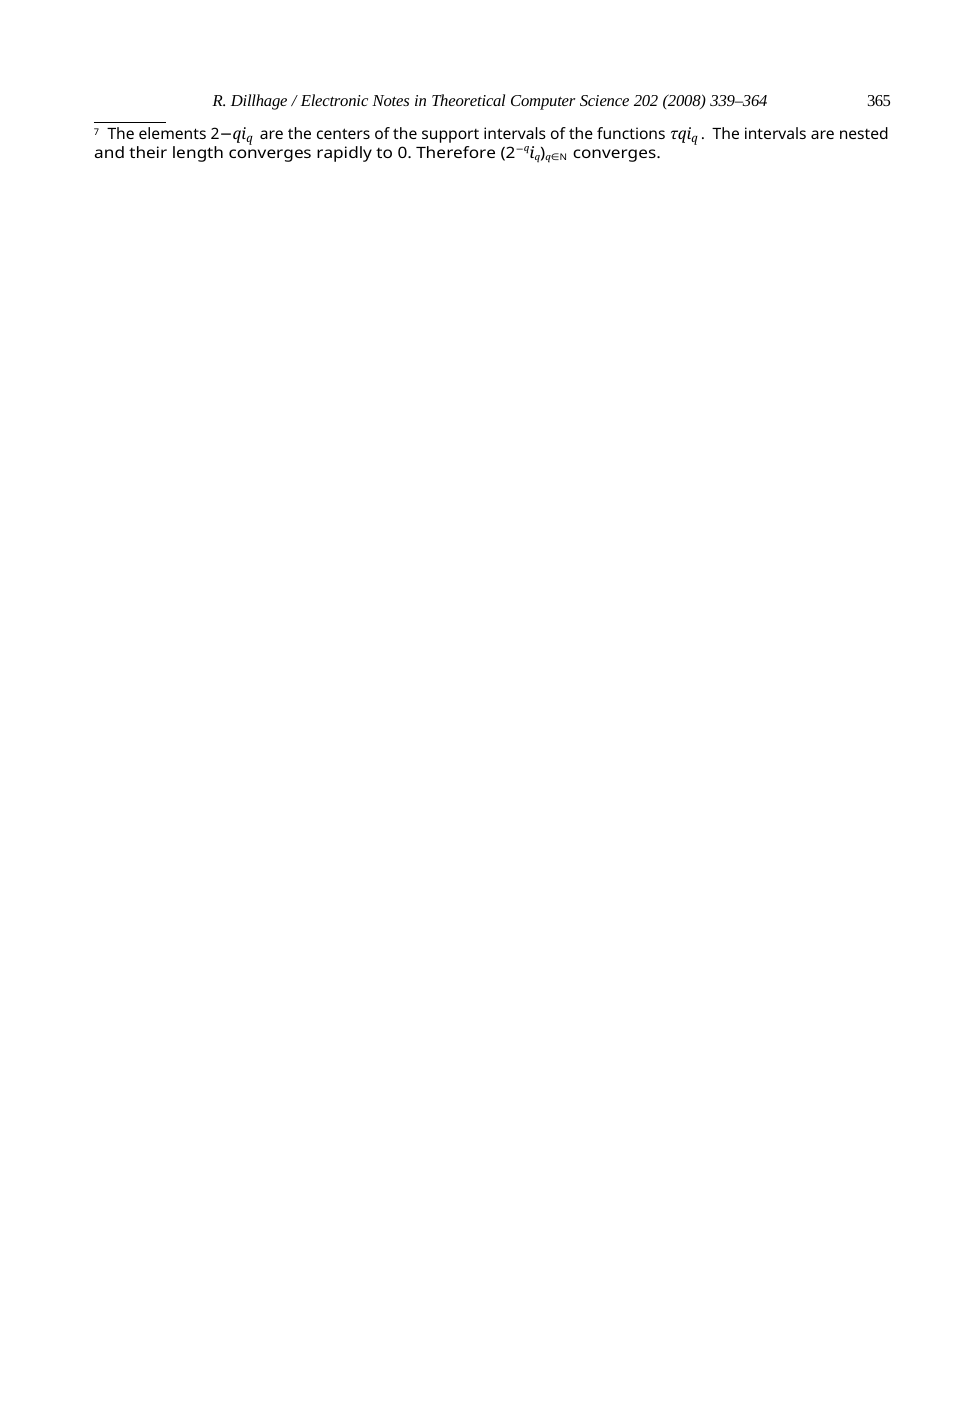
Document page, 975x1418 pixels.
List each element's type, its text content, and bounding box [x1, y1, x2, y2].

text 7 The elements 2−qiq are the centers of the support intervals of the functions τqiq . The intervals are nested and their length converges rapidly to 0. Therefore (2−qiq)q∈N converges. [94, 127, 892, 163]
